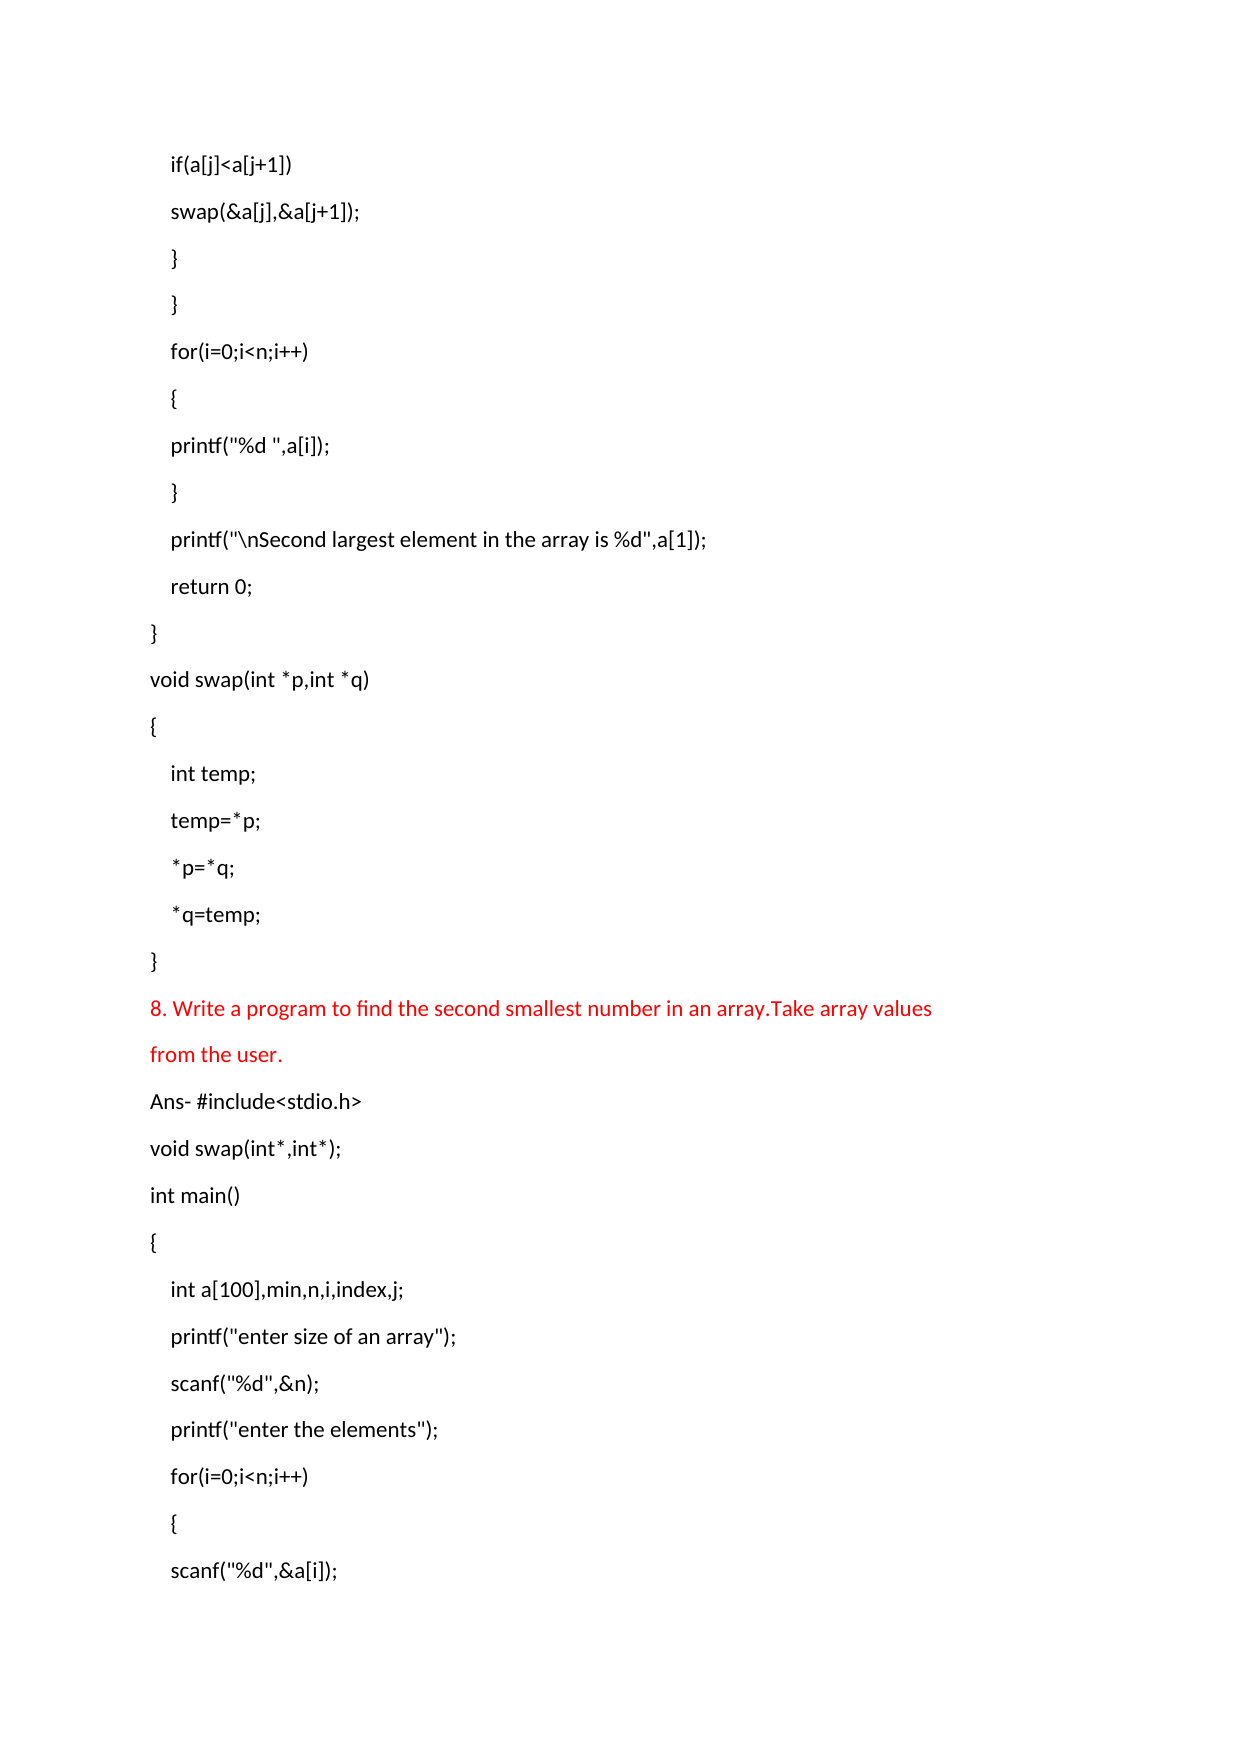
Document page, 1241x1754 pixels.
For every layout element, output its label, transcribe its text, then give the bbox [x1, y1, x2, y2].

text { [150, 1509, 1090, 1537]
text int a[100],min,n,i,index,j; [150, 1275, 1090, 1303]
text swap(&a[j],&a[j+1]); [150, 197, 1090, 225]
text *p=*q; [150, 853, 1090, 881]
text scanf("%d",&n); [150, 1369, 1090, 1397]
text scanf("%d",&a[i]); [150, 1556, 1090, 1584]
text { [150, 712, 1090, 741]
text if(a[j]<a[j+1]) [150, 150, 1090, 178]
text 8. Write a program to find the second smallest number in an array.Take array values [150, 994, 1090, 1022]
text *q=temp; [150, 900, 1090, 928]
text } [150, 947, 1090, 975]
text { [150, 384, 1090, 412]
text printf("%d ",a[i]); [150, 431, 1090, 459]
text void swap(int*,int*); [150, 1134, 1090, 1162]
text int temp; [150, 759, 1090, 787]
text from the user. [150, 1041, 1090, 1069]
text Ans- #include<stdio.h> [150, 1087, 1090, 1116]
text void swap(int *p,int *q) [150, 666, 1090, 694]
text for(i=0;i<n;i++) [150, 1462, 1090, 1491]
text printf("enter the elements"); [150, 1416, 1090, 1444]
text } [150, 291, 1090, 319]
text printf("enter size of an array"); [150, 1322, 1090, 1350]
text } [150, 619, 1090, 647]
text } [150, 244, 1090, 272]
text } [150, 478, 1090, 506]
text for(i=0;i<n;i++) [150, 337, 1090, 366]
text { [150, 1228, 1090, 1256]
text printf("\nSecond largest element in the array is %d",a[1]); [150, 525, 1090, 553]
text temp=*p; [150, 806, 1090, 834]
text int main() [150, 1181, 1090, 1209]
text return 0; [150, 572, 1090, 600]
